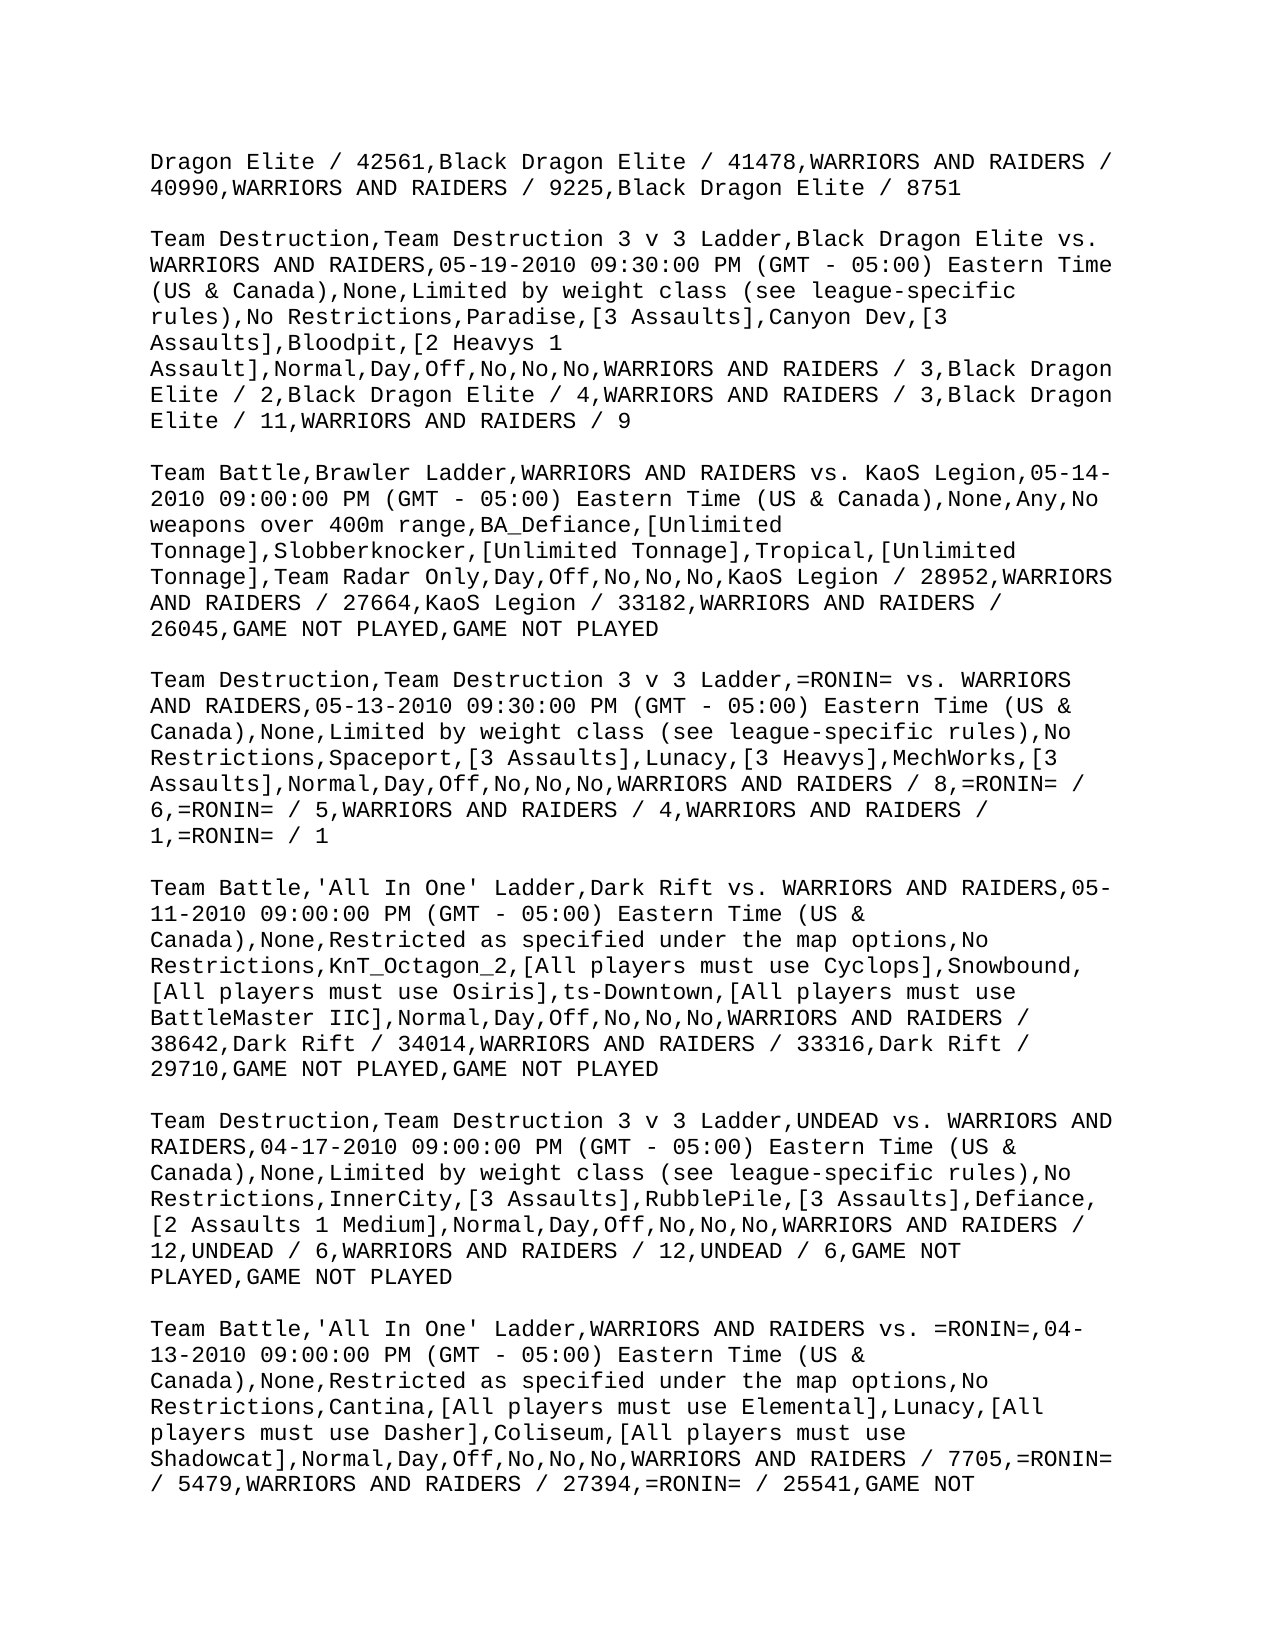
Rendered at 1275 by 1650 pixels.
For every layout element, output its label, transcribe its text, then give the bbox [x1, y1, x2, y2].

text Team Destruction,Team Destruction 3 v 3 Ladder,=RONIN= vs. WARRIORS AND RAIDERS,05-13-2010 09:30:00 PM (GMT - 05:00) Eastern Time (US & Canada),None,Limited by weight class (see league-specific rules),No Restrictions,Spaceport,[3 Assaults],Lunacy,[3 Heavys],MechWorks,[3 Assaults],Normal,Day,Off,No,No,No,WARRIORS AND RAIDERS / 8,=RONIN= / 6,=RONIN= / 5,WARRIORS AND RAIDERS / 4,WARRIORS AND RAIDERS / 1,=RONIN= / 1 [150, 669, 1125, 850]
text Team Destruction,Team Destruction 3 v 3 Ladder,Black Dragon Elite vs. WARRIORS AND RAIDERS,05-19-2010 09:30:00 PM (GMT - 05:00) Eastern Time (US & Canada),None,Limited by weight class (see league-specific rules),No Restrictions,Paradise,[3 Assaults],Canyon Dev,[3 Assaults],Bloodpit,[2 Heavys 1 Assault],Normal,Day,Off,No,No,No,WARRIORS AND RAIDERS / 3,Black Dragon Elite / 2,Black Dragon Elite / 4,WARRIORS AND RAIDERS / 3,Black Dragon Elite / 11,WARRIORS AND RAIDERS / 9 [150, 228, 1125, 435]
text Team Battle,'All In One' Ladder,Dark Rift vs. WARRIORS AND RAIDERS,05-11-2010 09:00:00 PM (GMT - 05:00) Eastern Time (US & Canada),None,Restricted as specified under the map options,No Restrictions,KnT_Octagon_2,[All players must use Cyclops],Snowbound,[All players must use Osiris],ts-Downtown,[All players must use BattleMaster IIC],Normal,Day,Off,No,No,No,WARRIORS AND RAIDERS / 38642,Dark Rift / 34014,WARRIORS AND RAIDERS / 33316,Dark Rift / 29710,GAME NOT PLAYED,GAME NOT PLAYED [150, 876, 1125, 1084]
text Team Destruction,Team Destruction 3 v 3 Ladder,UNDEAD vs. WARRIORS AND RAIDERS,04-17-2010 09:00:00 PM (GMT - 05:00) Eastern Time (US & Canada),None,Limited by weight class (see league-specific rules),No Restrictions,InnerCity,[3 Assaults],RubblePile,[3 Assaults],Defiance,[2 Assaults 1 Medium],Normal,Day,Off,No,No,No,WARRIORS AND RAIDERS / 12,UNDEAD / 6,WARRIORS AND RAIDERS / 12,UNDEAD / 6,GAME NOT PLAYED,GAME NOT PLAYED [150, 1110, 1125, 1291]
text Team Battle,Brawler Ladder,WARRIORS AND RAIDERS vs. KaoS Legion,05-14-2010 09:00:00 PM (GMT - 05:00) Eastern Time (US & Canada),None,Any,No weapons over 400m range,BA_Defiance,[Unlimited Tonnage],Slobberknocker,[Unlimited Tonnage],Tropical,[Unlimited Tonnage],Team Radar Only,Day,Off,No,No,No,KaoS Legion / 28952,WARRIORS AND RAIDERS / 27664,KaoS Legion / 33182,WARRIORS AND RAIDERS / 26045,GAME NOT PLAYED,GAME NOT PLAYED [150, 461, 1125, 643]
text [150, 1317, 1125, 1499]
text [150, 150, 1125, 202]
